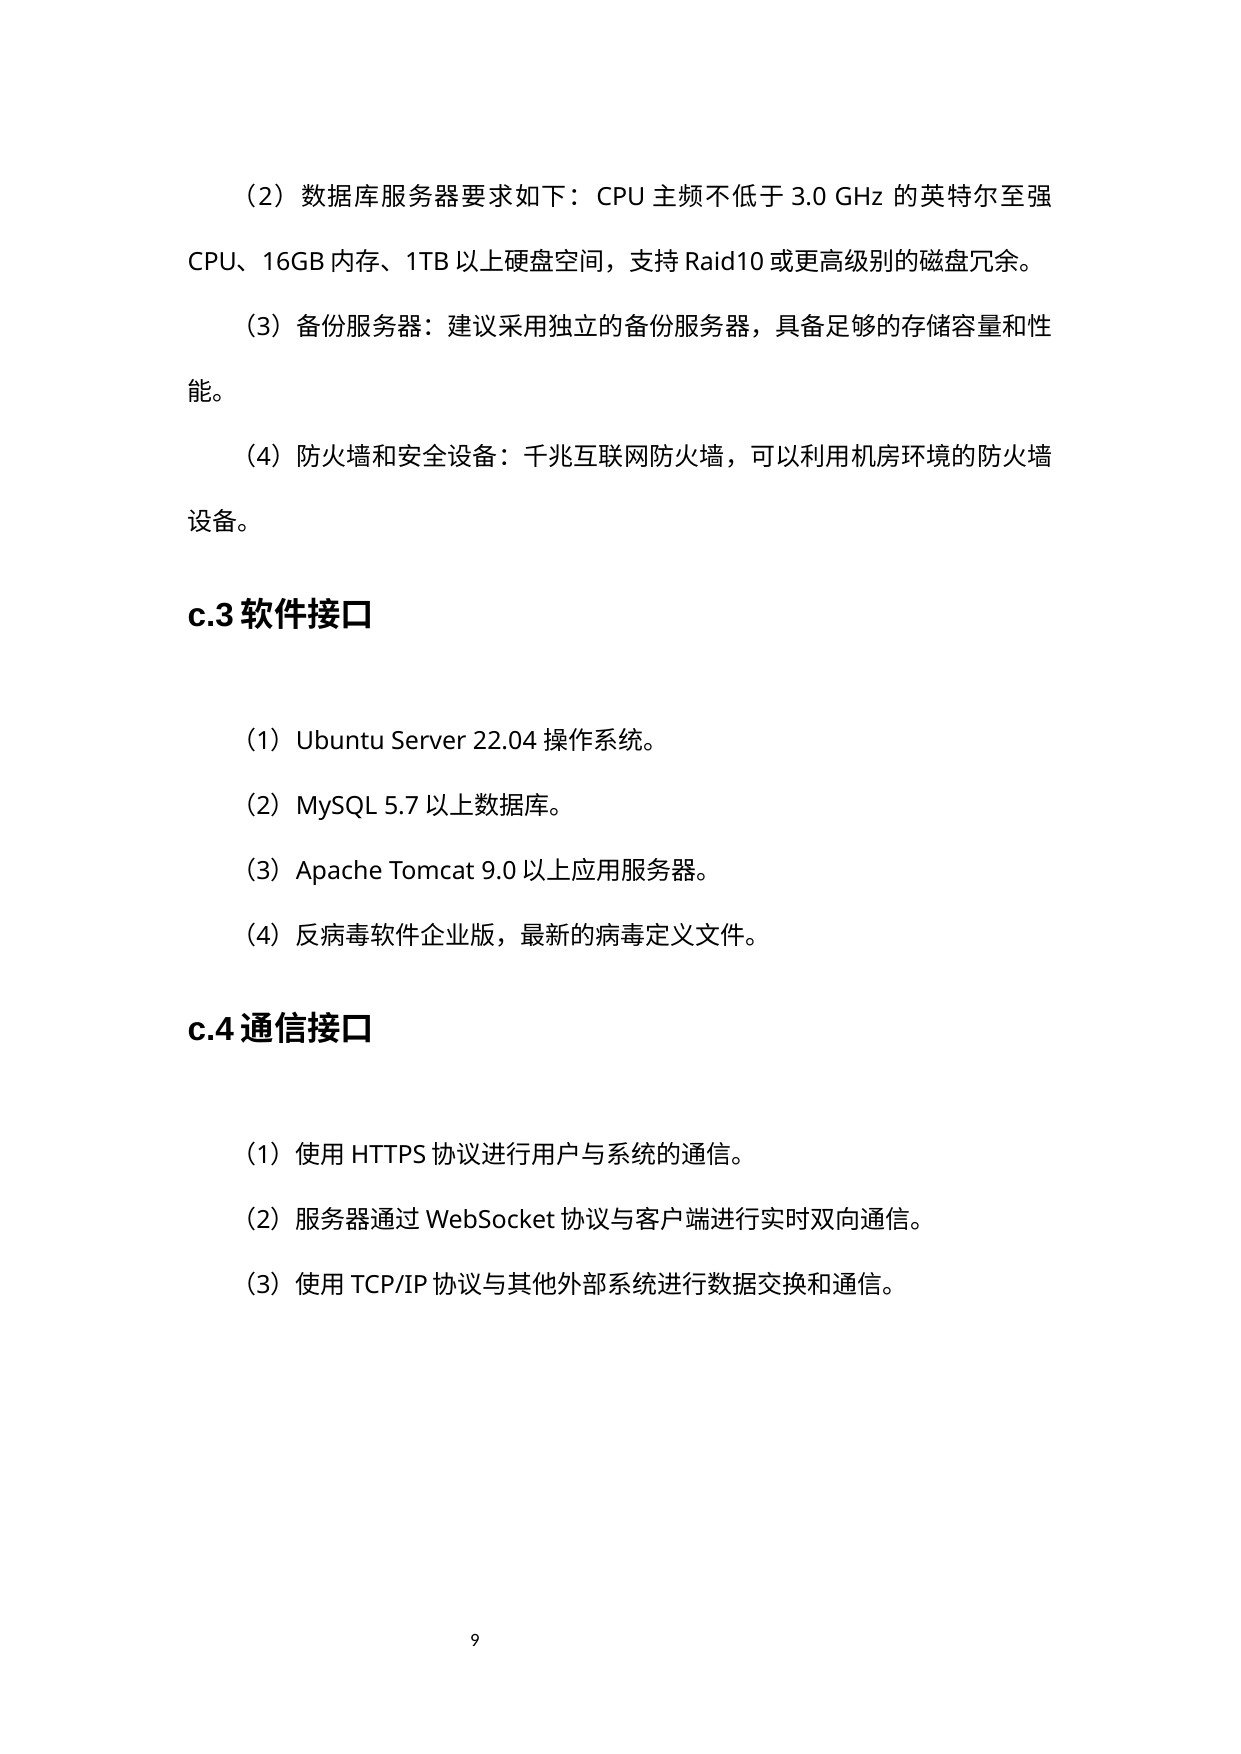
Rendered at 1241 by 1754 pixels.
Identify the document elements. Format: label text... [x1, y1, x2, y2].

text （2）数据库服务器要求如下：CPU主频不低于3.0 GHz 的英特尔至强CPU、16GB内存、1TB以上硬盘空间，支持Raid10或更高级别的磁盘冗余。 [187, 162, 1053, 292]
text （4）反病毒软件企业版，最新的病毒定义文件。 [187, 901, 1053, 966]
text （3）备份服务器：建议采用独立的备份服务器，具备足够的存储容量和性能。 [187, 292, 1053, 422]
subtitle c.4通信接口 [187, 993, 1053, 1058]
text （3）使用TCP/IP协议与其他外部系统进行数据交换和通信。 [187, 1250, 1053, 1315]
text （3）Apache Tomcat 9.0以上应用服务器。 [187, 836, 1053, 901]
text （1）使用HTTPS协议进行用户与系统的通信。 [187, 1120, 1053, 1185]
text （2）MySQL 5.7以上数据库。 [187, 771, 1053, 836]
text （2）服务器通过WebSocket协议与客户端进行实时双向通信。 [187, 1185, 1053, 1250]
subtitle c.3软件接口 [187, 579, 1053, 644]
text （4）防火墙和安全设备：千兆互联网防火墙，可以利用机房环境的防火墙设备。 [187, 422, 1053, 552]
text （1）Ubuntu Server 22.04 操作系统。 [187, 706, 1053, 771]
